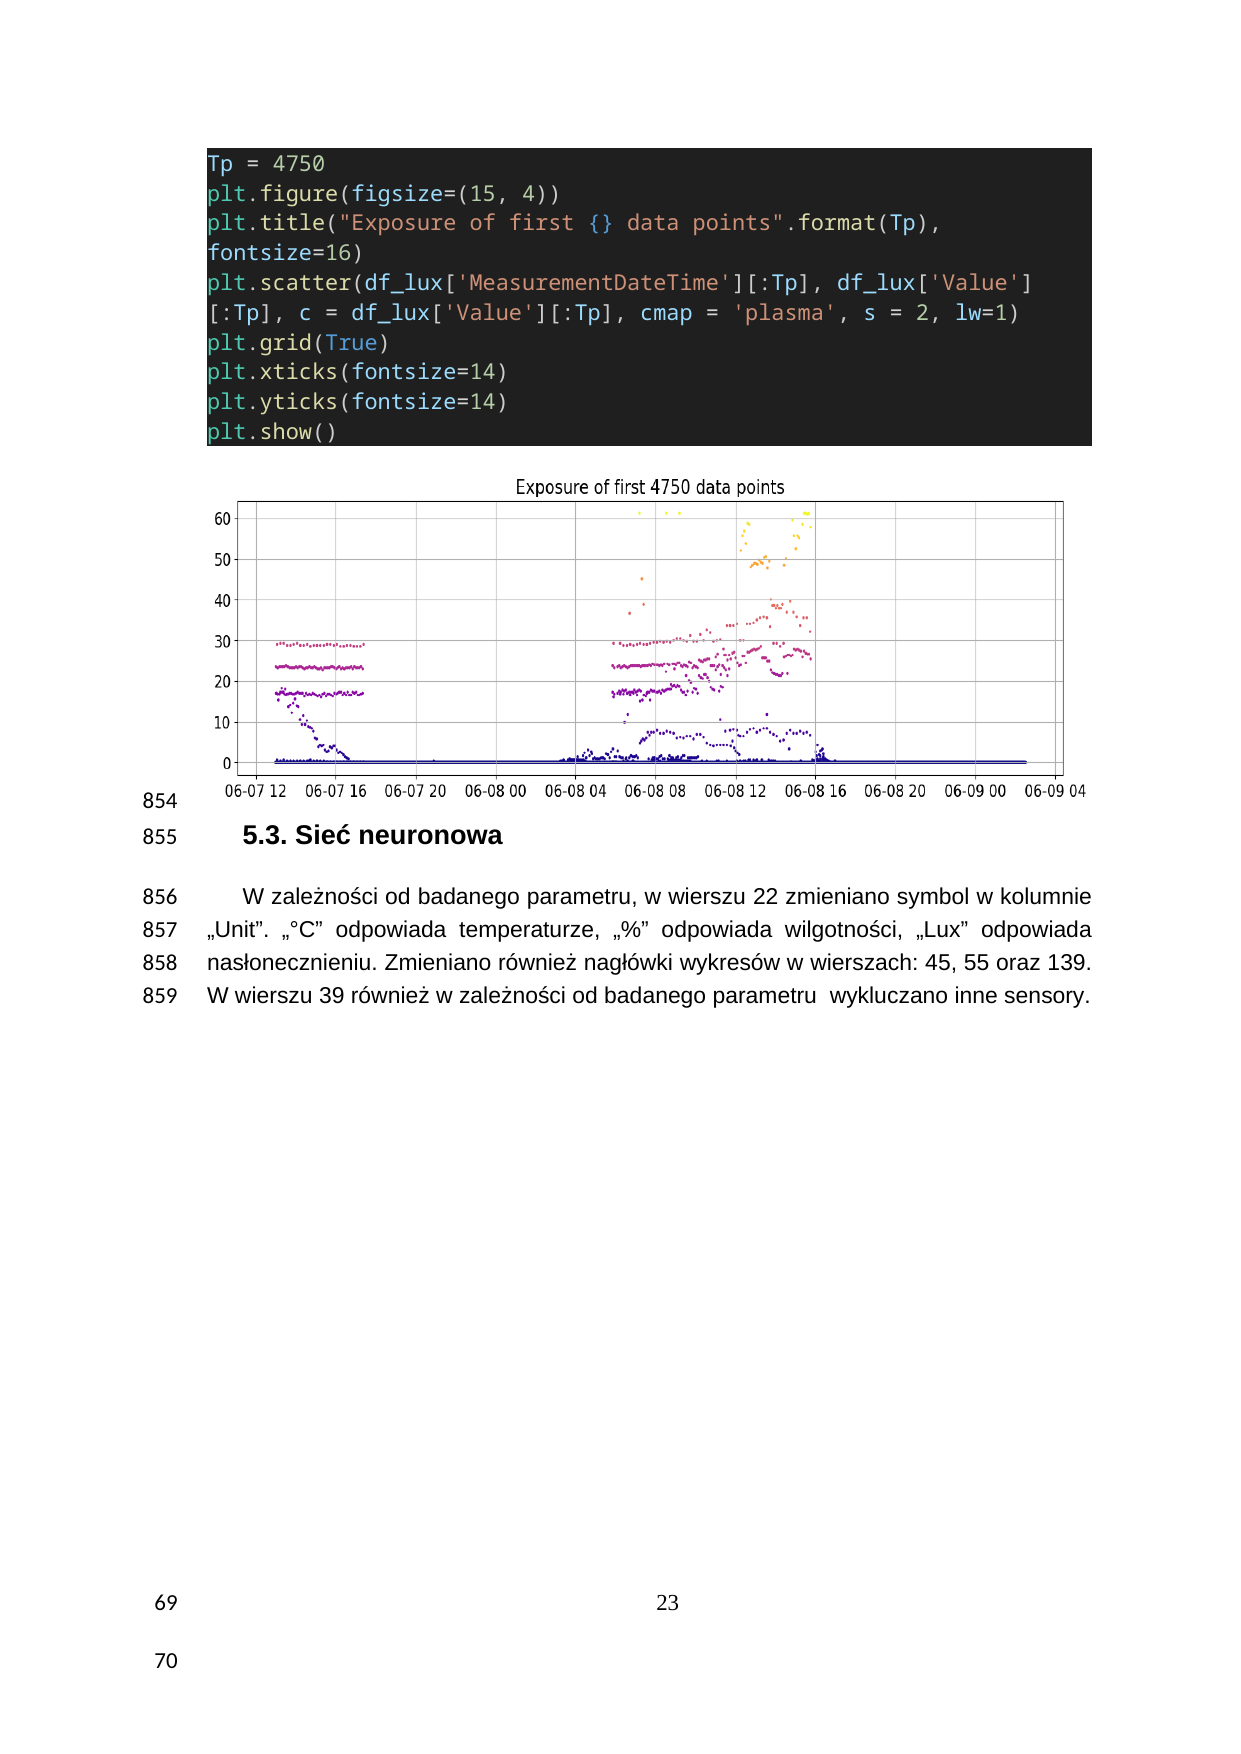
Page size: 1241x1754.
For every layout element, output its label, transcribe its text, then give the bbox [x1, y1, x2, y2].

text plt.show() [207, 416, 1092, 446]
picture [206, 470, 1093, 809]
text plt.scatter(df_lux['MeasurementDateTime'][:Tp], df_lux['Value'][:Tp], c = df_lux['Value'][:Tp], cmap = 'plasma', s = 2, lw=1) [207, 267, 1092, 326]
text plt.title("Exposure of first {} data points".format(Tp), fontsize=16) [207, 207, 1092, 267]
text plt.grid(True) [207, 326, 1092, 356]
subtitle 5.3. Sieć neuronowa [207, 819, 1092, 850]
text Tp = 4750 [207, 148, 1092, 177]
text plt.yticks(fontsize=14) [207, 386, 1092, 416]
text plt.figure(figsize=(15, 4)) [207, 177, 1092, 207]
text W zależności od badanego parametru, w wierszu 22 zmieniano symbol w kolumnie „Unit”. „°C” odpowiada temperaturze, „%” odpowiada wilgotności, „Lux” odpowiada nasłonecznieniu. Zmieniano również nagłówki wykresów w wierszach: 45, 55 oraz 139. W wierszu 39 również w zależności od badanego parametru wykluczano inne sensory. [207, 883, 1092, 1008]
text plt.xticks(fontsize=14) [207, 356, 1092, 386]
